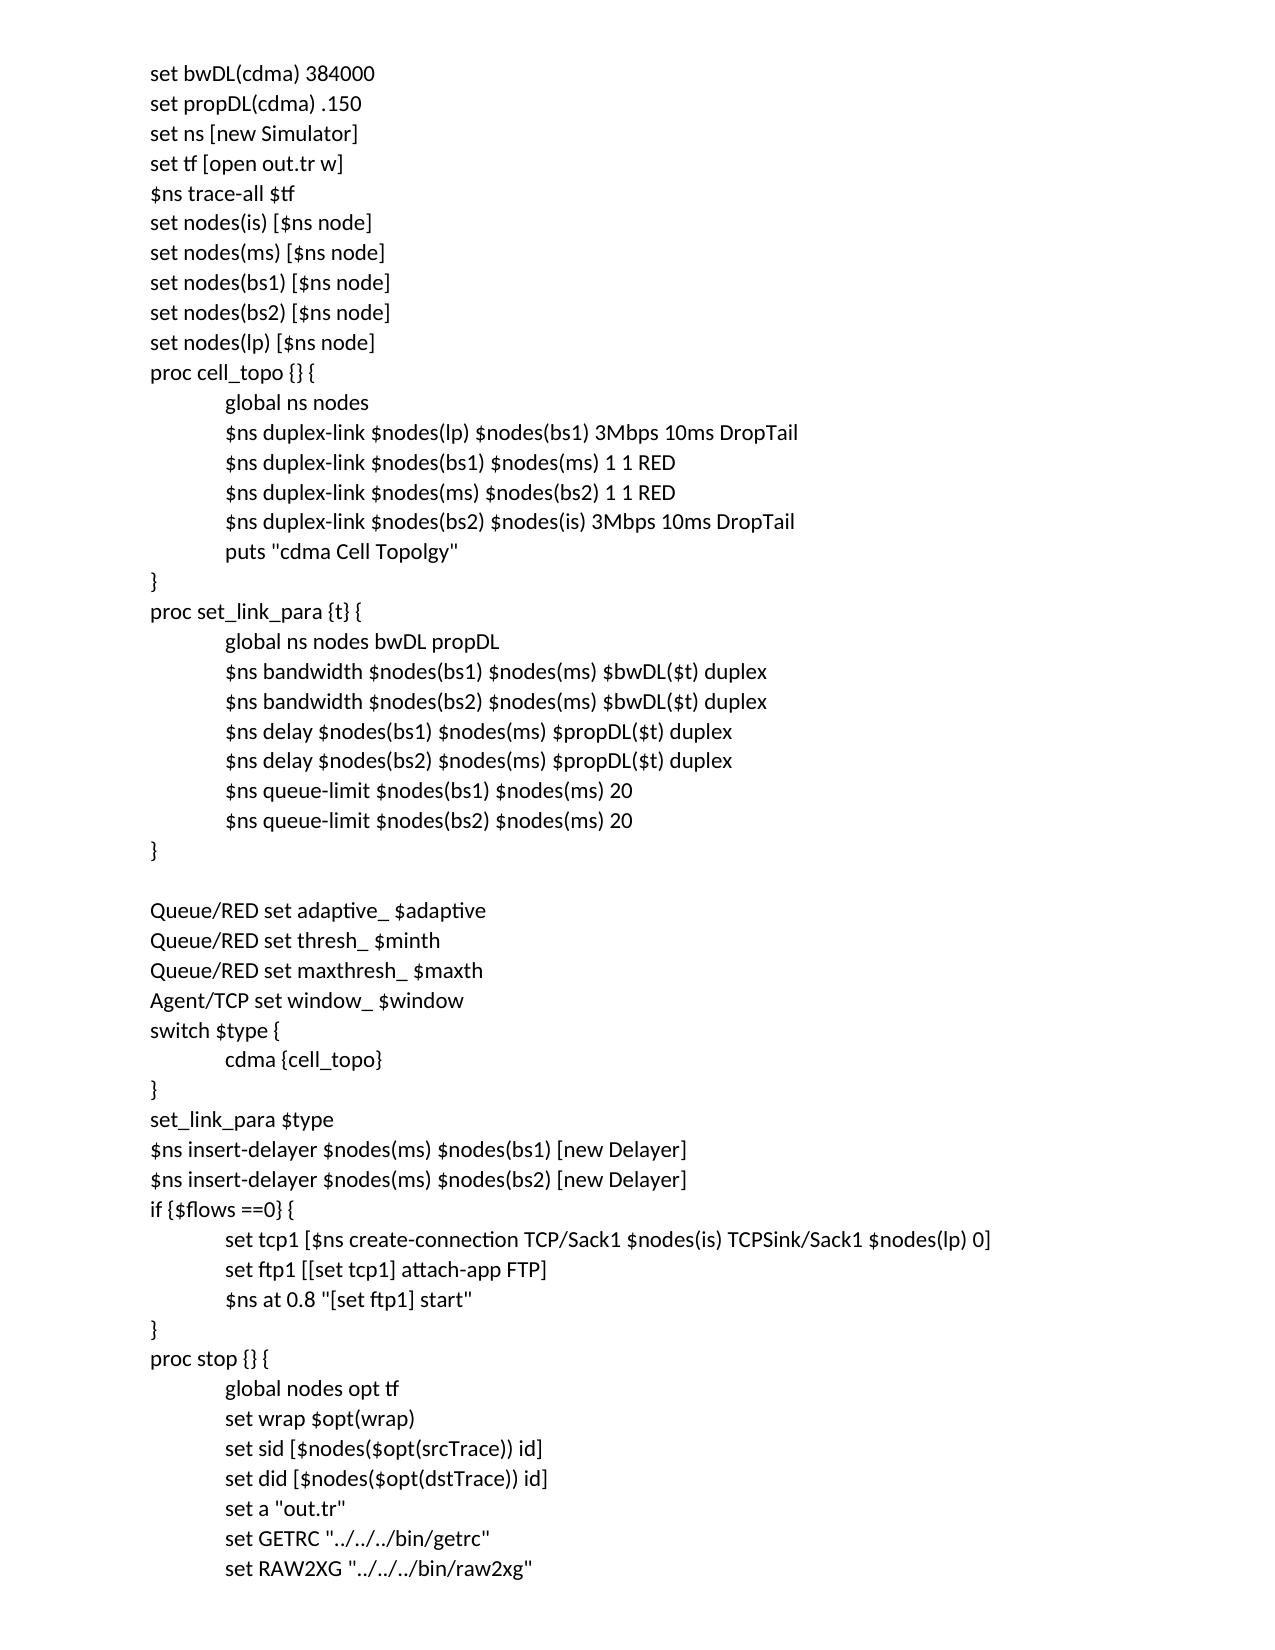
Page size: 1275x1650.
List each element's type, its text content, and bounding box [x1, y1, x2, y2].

text Queue/RED set thresh_ $minth [150, 926, 1125, 954]
text set nodes(bs2) [$ns node] [150, 298, 1125, 326]
text set tcp1 [$ns create-connection TCP/Sack1 $nodes(is) TCPSink/Sack1 $nodes(lp) 0] [150, 1225, 1125, 1253]
text cdma {cell_topo} [150, 1046, 1125, 1074]
text } [150, 567, 1125, 595]
text $ns delay $nodes(bs2) $nodes(ms) $propDL($t) duplex [150, 747, 1125, 775]
text $ns duplex-link $nodes(lp) $nodes(bs1) 3Mbps 10ms DropTail [150, 418, 1125, 446]
text set a "out.tr" [150, 1494, 1125, 1522]
text set tf [open out.tr w] [150, 149, 1125, 177]
text set ftp1 [[set tcp1] attach-app FTP] [150, 1255, 1125, 1283]
text $ns duplex-link $nodes(bs2) $nodes(is) 3Mbps 10ms DropTail [150, 507, 1125, 536]
text $ns insert-delayer $nodes(ms) $nodes(bs2) [new Delayer] [150, 1165, 1125, 1193]
text $ns bandwidth $nodes(bs1) $nodes(ms) $bwDL($t) duplex [150, 657, 1125, 685]
text global nodes opt tf [150, 1374, 1125, 1402]
text $ns at 0.8 "[set ftp1] start" [150, 1285, 1125, 1313]
text set nodes(is) [$ns node] [150, 208, 1125, 237]
text set nodes(ms) [$ns node] [150, 238, 1125, 266]
text set propDL(cdma) .150 [150, 89, 1125, 117]
text Agent/TCP set window_ $window [150, 986, 1125, 1014]
text $ns duplex-link $nodes(bs1) $nodes(ms) 1 1 RED [150, 448, 1125, 476]
text proc set_link_para {t} { [150, 597, 1125, 625]
text Queue/RED set maxthresh_ $maxth [150, 956, 1125, 984]
text puts "cdma Cell Topolgy" [150, 537, 1125, 565]
text set bwDL(cdma) 384000 [150, 59, 1125, 87]
text Queue/RED set adaptive_ $adaptive [150, 896, 1125, 924]
text $ns bandwidth $nodes(bs2) $nodes(ms) $bwDL($t) duplex [150, 687, 1125, 715]
text } [150, 1076, 1125, 1103]
text $ns queue-limit $nodes(bs1) $nodes(ms) 20 [150, 777, 1125, 804]
text global ns nodes bwDL propDL [150, 627, 1125, 655]
text $ns insert-delayer $nodes(ms) $nodes(bs1) [new Delayer] [150, 1135, 1125, 1163]
text $ns delay $nodes(bs1) $nodes(ms) $propDL($t) duplex [150, 717, 1125, 745]
text switch $type { [150, 1016, 1125, 1044]
text set GETRC "../../../bin/getrc" [150, 1524, 1125, 1552]
text $ns queue-limit $nodes(bs2) $nodes(ms) 20 [150, 806, 1125, 834]
text set sid [$nodes($opt(srcTrace)) id] [150, 1434, 1125, 1462]
text } [150, 836, 1125, 864]
text set_link_para $type [150, 1105, 1125, 1133]
text if {$flows ==0} { [150, 1195, 1125, 1223]
text set RAW2XG "../../../bin/raw2xg" [150, 1554, 1125, 1582]
text set wrap $opt(wrap) [150, 1404, 1125, 1432]
text proc cell_topo {} { [150, 358, 1125, 386]
text set nodes(bs1) [$ns node] [150, 268, 1125, 296]
text set ns [new Simulator] [150, 119, 1125, 147]
text proc stop {} { [150, 1344, 1125, 1373]
text set did [$nodes($opt(dstTrace)) id] [150, 1464, 1125, 1492]
text $ns trace-all $tf [150, 179, 1125, 207]
text } [150, 1315, 1125, 1343]
text $ns duplex-link $nodes(ms) $nodes(bs2) 1 1 RED [150, 478, 1125, 506]
text set nodes(lp) [$ns node] [150, 328, 1125, 356]
text global ns nodes [150, 388, 1125, 416]
